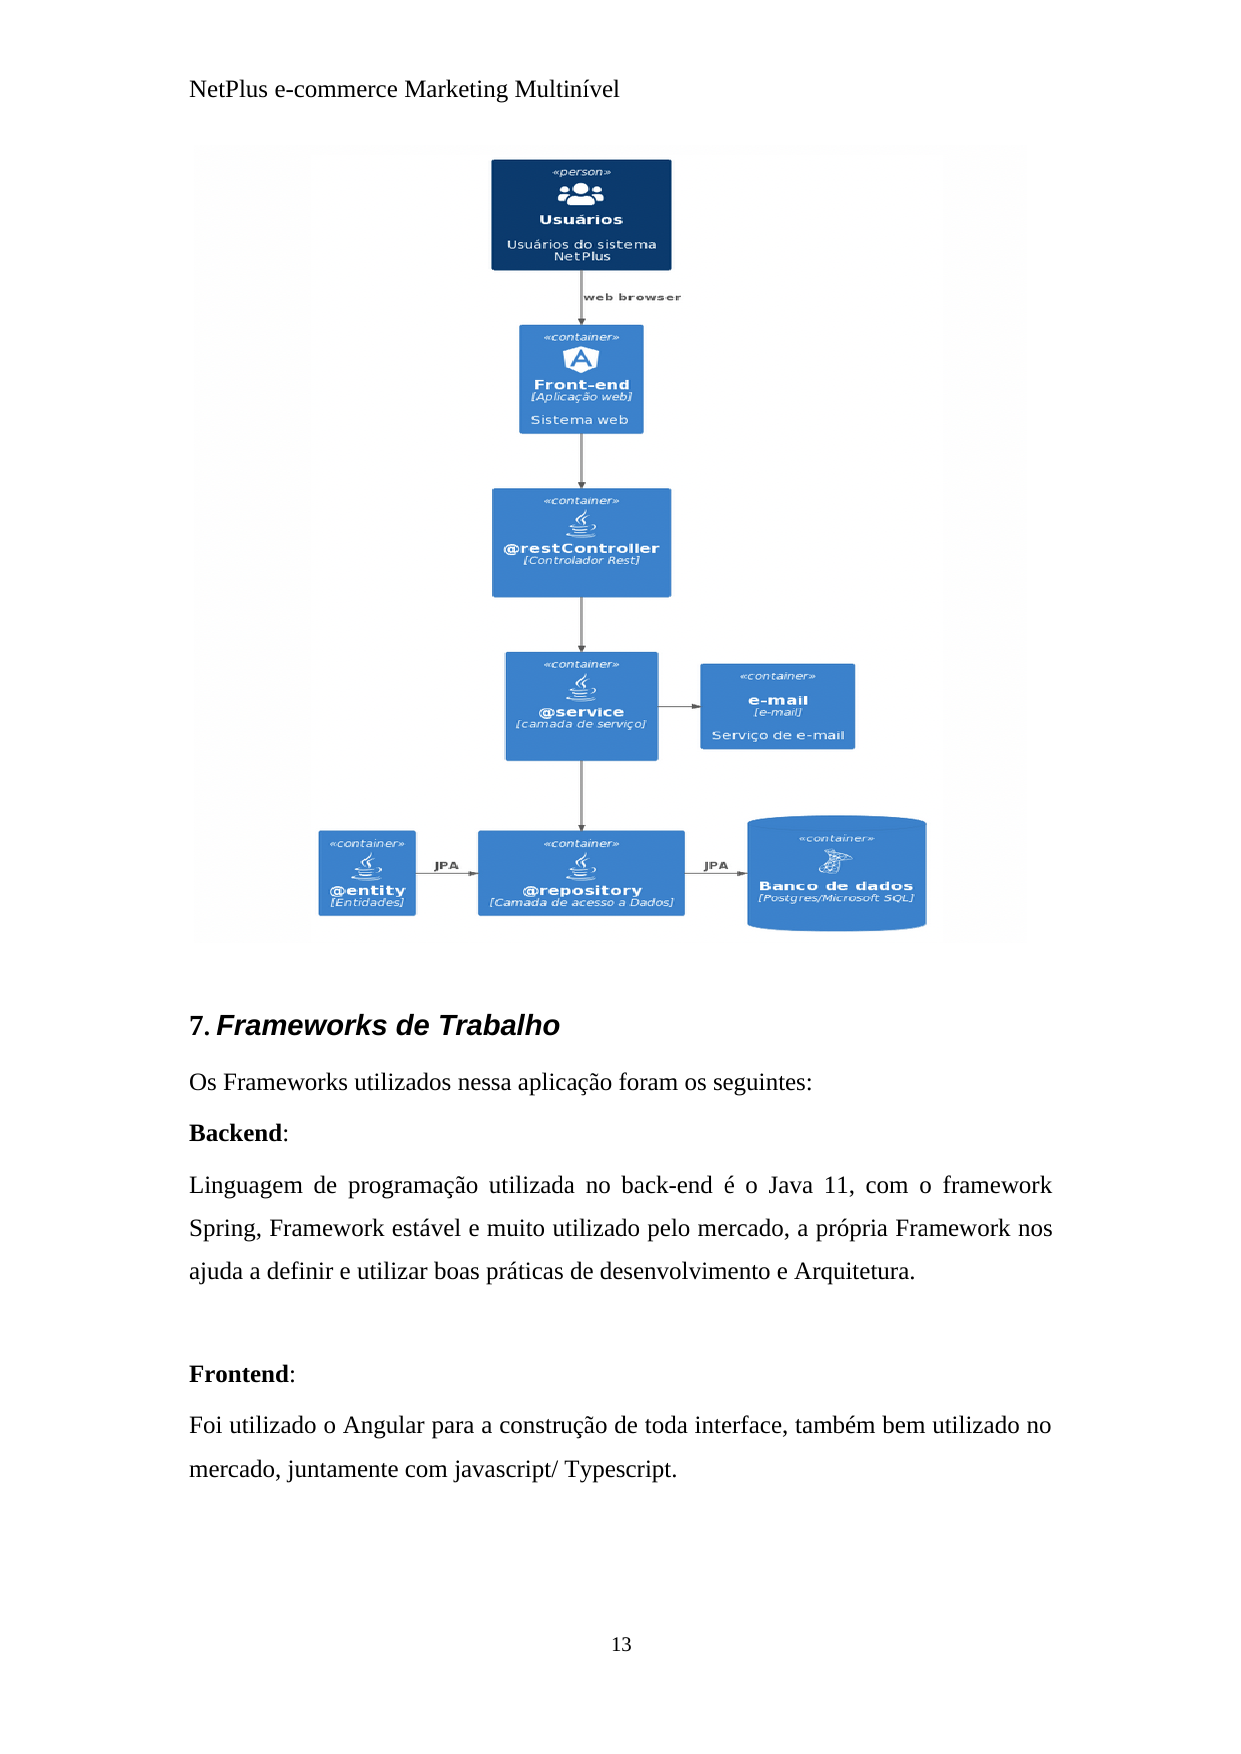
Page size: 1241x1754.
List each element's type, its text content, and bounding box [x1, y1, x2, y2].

text Frontend: [189, 1359, 1053, 1388]
picture [193, 145, 1027, 943]
text Os Frameworks utilizados nessa aplicação foram os seguintes: [189, 1067, 1053, 1096]
text Foi utilizado o Angular para a construção de toda interface, também bem utilizado no mercado, juntamente com javascript/ Typescript. [189, 1411, 1053, 1482]
text Backend: [189, 1118, 1053, 1147]
text 7. Frameworks de Trabalho [189, 1008, 1053, 1042]
text Linguagem de programação utilizada no back-end é o Java 11, com o framework Spring, Framework estável e muito utilizado pelo mercado, a própria Framework nos ajuda a definir e utilizar boas práticas de desenvolvimento e Arquitetura. [189, 1170, 1053, 1285]
